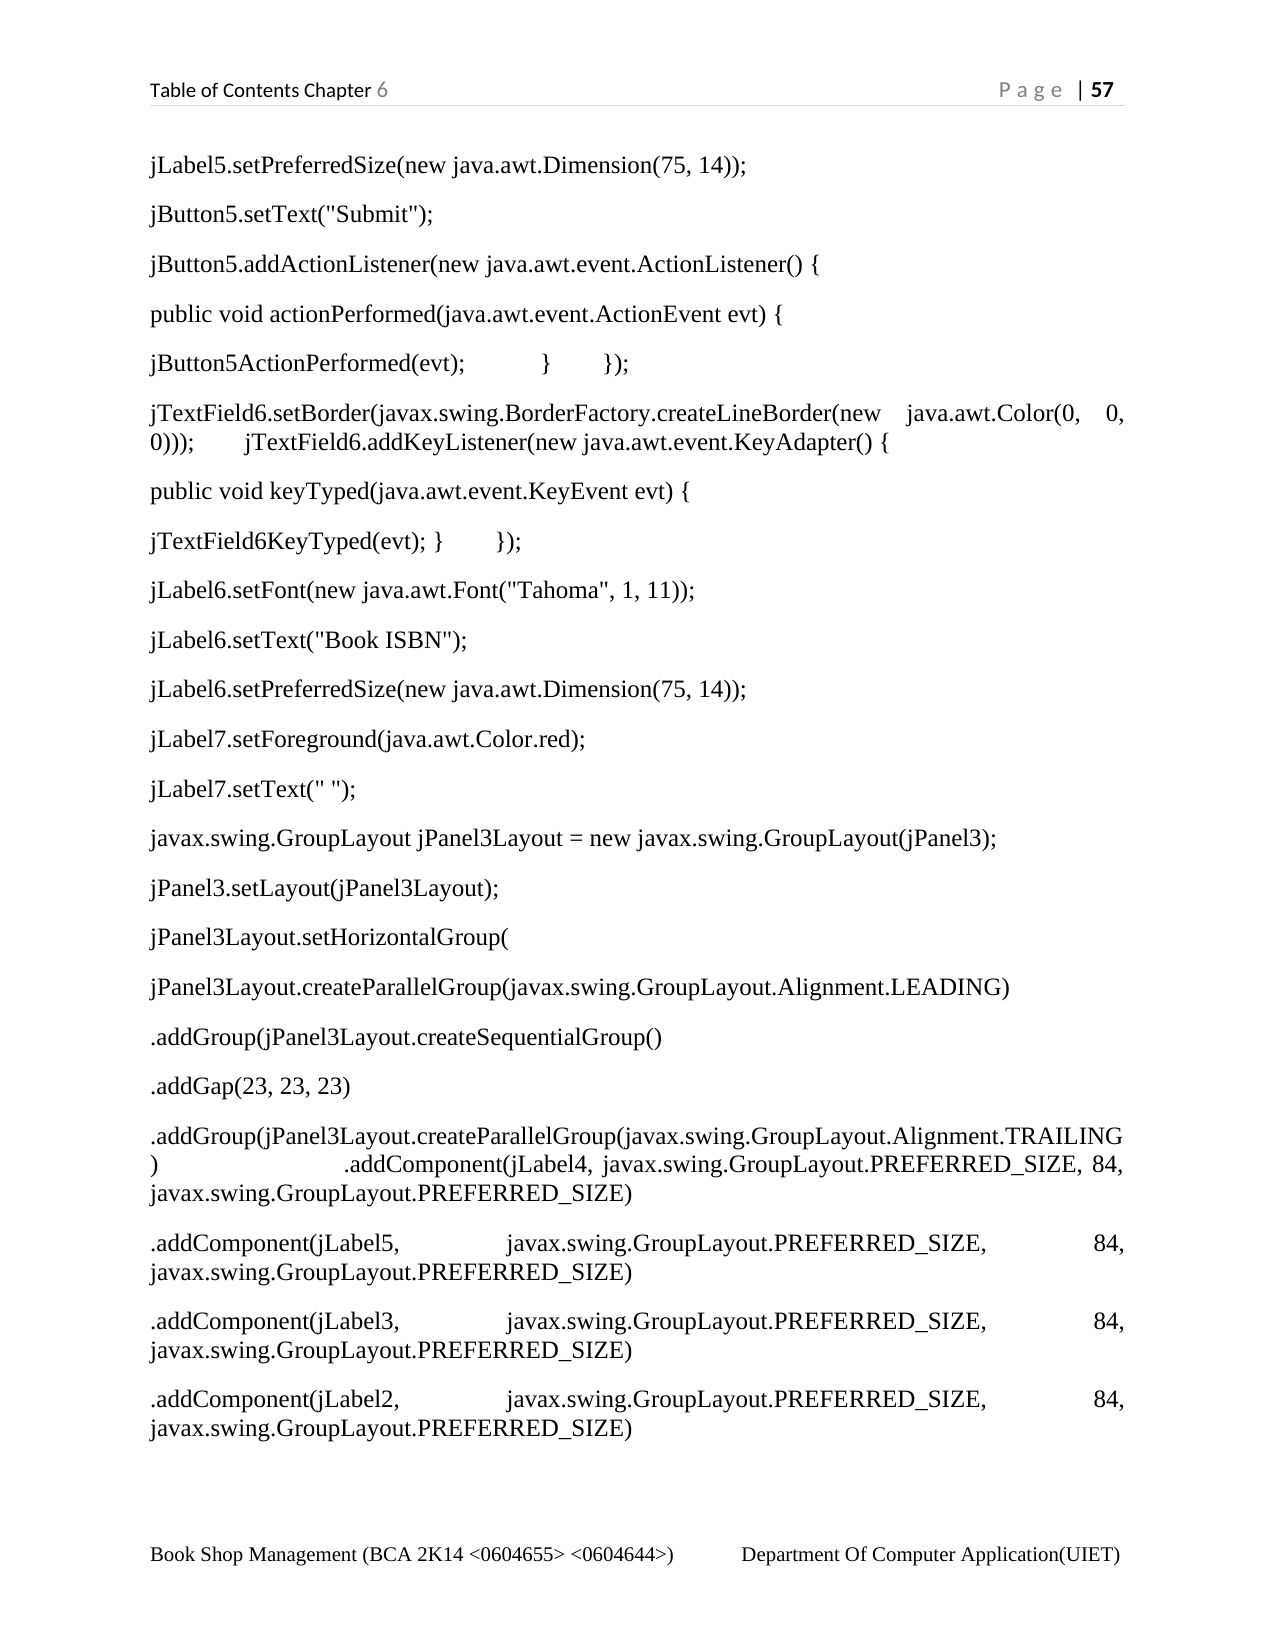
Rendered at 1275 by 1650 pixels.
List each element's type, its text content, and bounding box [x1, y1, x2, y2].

text javax.swing.GroupLayout jPanel3Layout = new javax.swing.GroupLayout(jPanel3); [150, 823, 1125, 852]
text jPanel3Layout.createParallelGroup(javax.swing.GroupLayout.Alignment.LEADING) [150, 972, 1125, 1001]
text public void actionPerformed(java.awt.event.ActionEvent evt) { [150, 299, 1125, 327]
text jLabel7.setForeground(java.awt.Color.red); [150, 724, 1125, 753]
text .addComponent(jLabel2, javax.swing.GroupLayout.PREFERRED_SIZE, 84, javax.swing.GroupLayout.PREFERRED_SIZE) [150, 1384, 1125, 1442]
text .addGap(23, 23, 23) [150, 1071, 1125, 1100]
text jTextField6.setBorder(javax.swing.BorderFactory.createLineBorder(new java.awt.Color(0, 0, 0))); jTextField6.addKeyListener(new java.awt.event.KeyAdapter() { [150, 398, 1125, 455]
text jLabel7.setText(" "); [150, 774, 1125, 802]
text jLabel5.setPreferredSize(new java.awt.Dimension(75, 14)); [150, 150, 1125, 179]
text jButton5ActionPerformed(evt); } }); [150, 348, 1125, 377]
text jLabel6.setText("Book ISBN"); [150, 625, 1125, 654]
text jLabel6.setFont(new java.awt.Font("Tahoma", 1, 11)); [150, 575, 1125, 604]
text jPanel3Layout.setHorizontalGroup( [150, 922, 1125, 951]
text jLabel6.setPreferredSize(new java.awt.Dimension(75, 14)); [150, 674, 1125, 703]
text .addComponent(jLabel5, javax.swing.GroupLayout.PREFERRED_SIZE, 84, javax.swing.GroupLayout.PREFERRED_SIZE) [150, 1228, 1125, 1285]
text jPanel3.setLayout(jPanel3Layout); [150, 873, 1125, 902]
text .addComponent(jLabel3, javax.swing.GroupLayout.PREFERRED_SIZE, 84, javax.swing.GroupLayout.PREFERRED_SIZE) [150, 1306, 1125, 1364]
text jButton5.setText("Submit"); [150, 199, 1125, 228]
text .addGroup(jPanel3Layout.createSequentialGroup() [150, 1022, 1125, 1050]
text jTextField6KeyTyped(evt); } }); [150, 526, 1125, 554]
text .addGroup(jPanel3Layout.createParallelGroup(javax.swing.GroupLayout.Alignment.TRAILING) .addComponent(jLabel4, javax.swing.GroupLayout.PREFERRED_SIZE, 84, javax.swing.GroupLayout.PREFERRED_SIZE) [150, 1121, 1125, 1207]
text jButton5.addActionListener(new java.awt.event.ActionListener() { [150, 249, 1125, 278]
text public void keyTyped(java.awt.event.KeyEvent evt) { [150, 476, 1125, 505]
